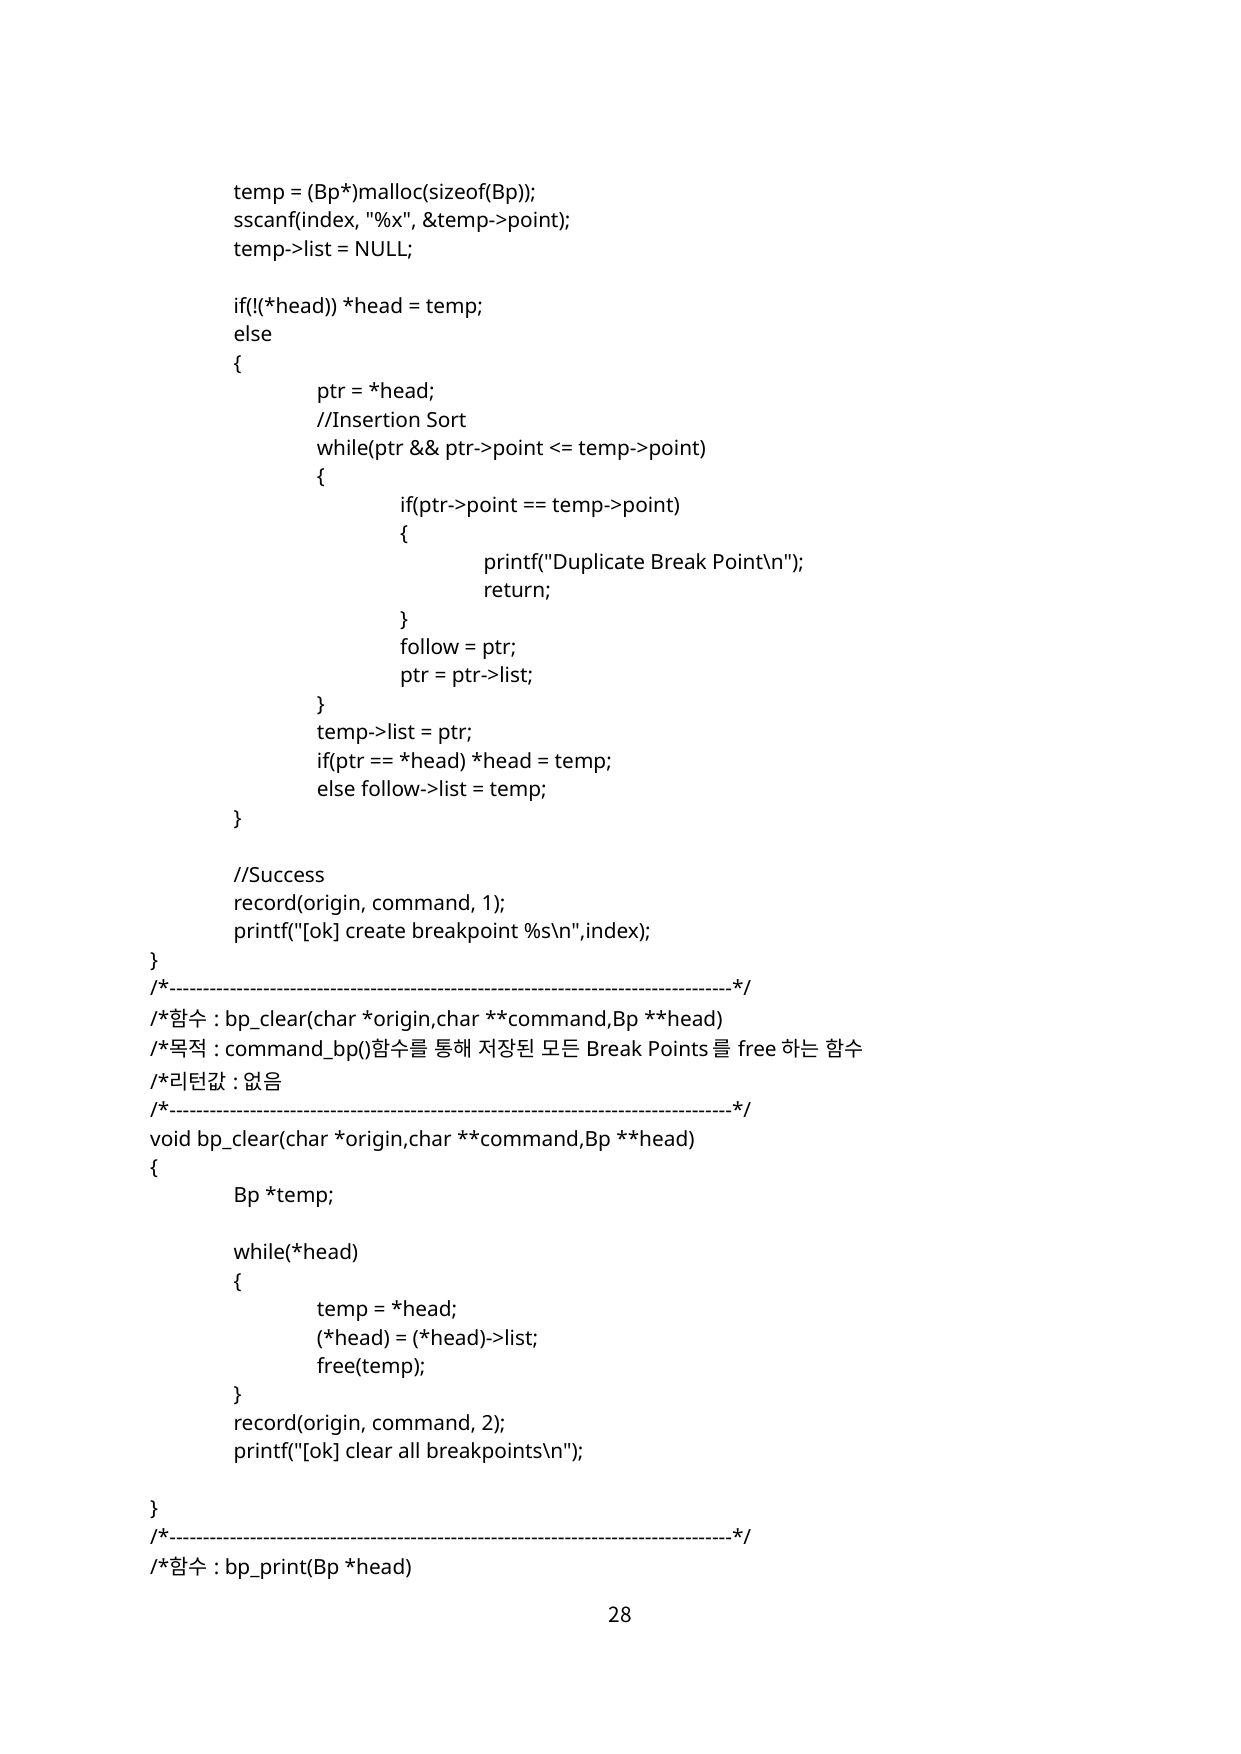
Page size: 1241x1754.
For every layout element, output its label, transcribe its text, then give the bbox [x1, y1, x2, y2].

text temp->list = ptr; [150, 717, 1090, 746]
text return; [150, 575, 1090, 604]
text { [150, 1266, 1090, 1294]
text while(*head) [150, 1237, 1090, 1266]
text if(!(*head)) *head = temp; [150, 291, 1090, 319]
text /*------------------------------------------------------------------------------------*/ [150, 973, 1090, 1002]
text void bp_clear(char *origin,char **command,Bp **head) [150, 1124, 1090, 1152]
text } [150, 604, 1090, 632]
text } [150, 1379, 1090, 1408]
text Bp *temp; [150, 1181, 1090, 1209]
text //Success [150, 860, 1090, 888]
text ptr = ptr->list; [150, 661, 1090, 689]
text /*목적 : command_bp()함수를 통해 저장된 모든 Break Points를 free하는 함수 [150, 1032, 1090, 1062]
text } [150, 1493, 1090, 1522]
text /*함수 : bp_print(Bp *head) [150, 1550, 1090, 1581]
text follow = ptr; [150, 632, 1090, 661]
text temp = *head; [150, 1294, 1090, 1323]
text { [150, 462, 1090, 490]
text /*리턴값 : 없음 [150, 1065, 1090, 1095]
text { [150, 518, 1090, 547]
text record(origin, command, 2); [150, 1408, 1090, 1436]
text temp->list = NULL; [150, 234, 1090, 262]
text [150, 1522, 1090, 1550]
text /*함수 : bp_clear(char *origin,char **command,Bp **head) [150, 1002, 1090, 1032]
text /*------------------------------------------------------------------------------------*/ [150, 1095, 1090, 1124]
text printf("Duplicate Break Point\n"); [150, 547, 1090, 575]
text { [150, 1152, 1090, 1181]
text } [150, 689, 1090, 717]
text printf("[ok] create breakpoint %s\n",index); [150, 917, 1090, 945]
text } [150, 945, 1090, 973]
text { [150, 348, 1090, 376]
text //Insertion Sort [150, 405, 1090, 433]
text record(origin, command, 1); [150, 888, 1090, 917]
text sscanf(index, "%x", &temp->point); [150, 206, 1090, 234]
text (*head) = (*head)->list; [150, 1323, 1090, 1351]
text temp = (Bp*)malloc(sizeof(Bp)); [150, 177, 1090, 206]
text } [150, 803, 1090, 831]
text if(ptr->point == temp->point) [150, 490, 1090, 518]
text while(ptr && ptr->point <= temp->point) [150, 433, 1090, 462]
text free(temp); [150, 1351, 1090, 1379]
text printf("[ok] clear all breakpoints\n"); [150, 1436, 1090, 1465]
text else follow->list = temp; [150, 774, 1090, 803]
text else [150, 319, 1090, 348]
text ptr = *head; [150, 376, 1090, 405]
text if(ptr == *head) *head = temp; [150, 746, 1090, 774]
